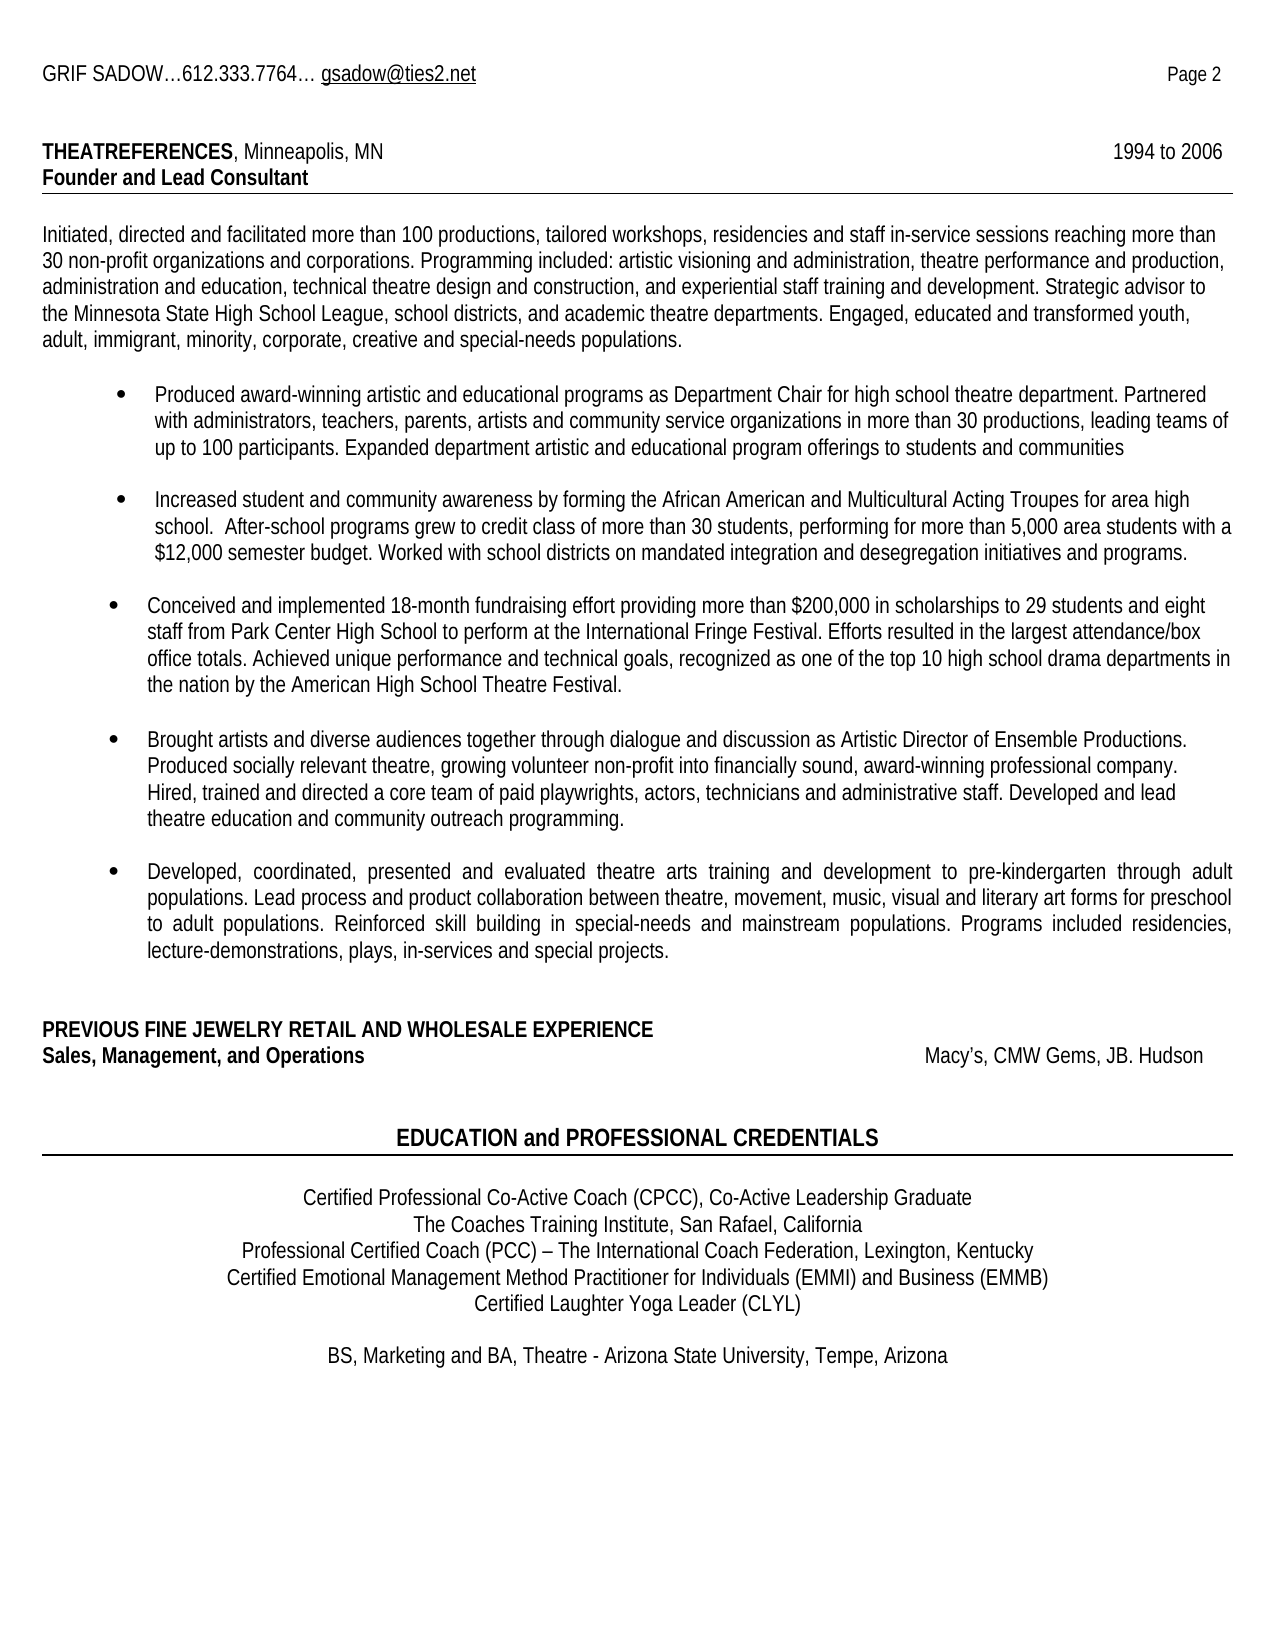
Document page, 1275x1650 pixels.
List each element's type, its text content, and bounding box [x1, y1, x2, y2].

list Conceived and implemented 18-month fundraising effort providing more than $200,000 in scholarships to 29 students and eight staff from Park Center High School to perform at the International Fringe Festival. Efforts resulted in the largest attendance/box office totals. Achieved unique performance and technical goals, recognized as one of the top 10 high school drama departments in the nation by the American High School Theatre Festival. [109, 592, 1233, 697]
list Developed, coordinated, presented and evaluated theatre arts training and development to pre-kindergarten through adult populations. Lead process and product collaboration between theatre, movement, music, visual and literary art forms for preschool to adult populations. Reinforced skill building in special-needs and mainstream populations. Programs included residencies, lecture-demonstrations, plays, in-services and special projects. [109, 858, 1233, 963]
text Certified Emotional Management Method Practitioner for Individuals (EMMI) and Business (EMMB) [42, 1263, 1233, 1290]
text Certified Laughter Yoga Leader (CLYL) [42, 1290, 1233, 1316]
text BS, Marketing and BA, Theatre - Arizona State University, Tempe, Arizona [42, 1342, 1233, 1369]
text Professional Certified Coach (PCC) – The International Coach Federation, Lexington, Kentucky [42, 1237, 1233, 1263]
list Brought artists and diverse audiences together through dialogue and discussion as Artistic Director of Ensemble Productions. Produced socially relevant theatre, growing volunteer non-profit into financially sound, award-winning professional company. Hired, trained and directed a core team of paid playwrights, actors, technicians and administrative staff. Developed and lead theatre education and community outreach programming. [109, 726, 1233, 831]
text PREVIOUS FINE JEWELRY RETAIL AND WHOLESALE EXPERIENCE [42, 1016, 1233, 1042]
text Founder and Lead Consultant [42, 164, 1233, 193]
text Certified Professional Co-Active Coach (CPCC), Co-Active Leadership Graduate [42, 1184, 1233, 1211]
text The Coaches Training Institute, San Rafael, California [42, 1211, 1233, 1237]
text Sales, Management, and Operations Macy’s, CMW Gems, JB. Hudson [42, 1042, 1233, 1068]
text GRIF SADOW…612.333.7764… gsadow@ties2.net Page 2 [42, 60, 1233, 86]
list Produced award-winning artistic and educational programs as Department Chair for high school theatre department. Partnered with administrators, teachers, parents, artists and community service organizations in more than 30 productions, leading teams of up to 100 participants. Expanded department artistic and educational program offerings to students and communities [117, 381, 1233, 460]
list Increased student and community awareness by forming the African American and Multicultural Acting Troupes for area high school. After-school programs grew to credit class of more than 30 students, performing for more than 5,000 area students with a $12,000 semester budget. Worked with school districts on mandated integration and desegregation initiatives and programs. [117, 486, 1233, 565]
text Initiated, directed and facilitated more than 100 productions, tailored workshops, residencies and staff in-service sessions reaching more than 30 non-profit organizations and corporations. Programming included: artistic visioning and administration, theatre performance and production, administration and education, technical theatre design and construction, and experiential staff training and development. Strategic advisor to the Minnesota State High School League, school districts, and academic theatre departments. Engaged, educated and transformed youth, adult, immigrant, minority, corporate, creative and special-needs populations. [42, 221, 1233, 352]
text THEATREFERENCES, Minneapolis, MN 1994 to 2006 [42, 138, 1233, 164]
subtitle EDUCATION and PROFESSIONAL CREDENTIALS [42, 1123, 1233, 1154]
